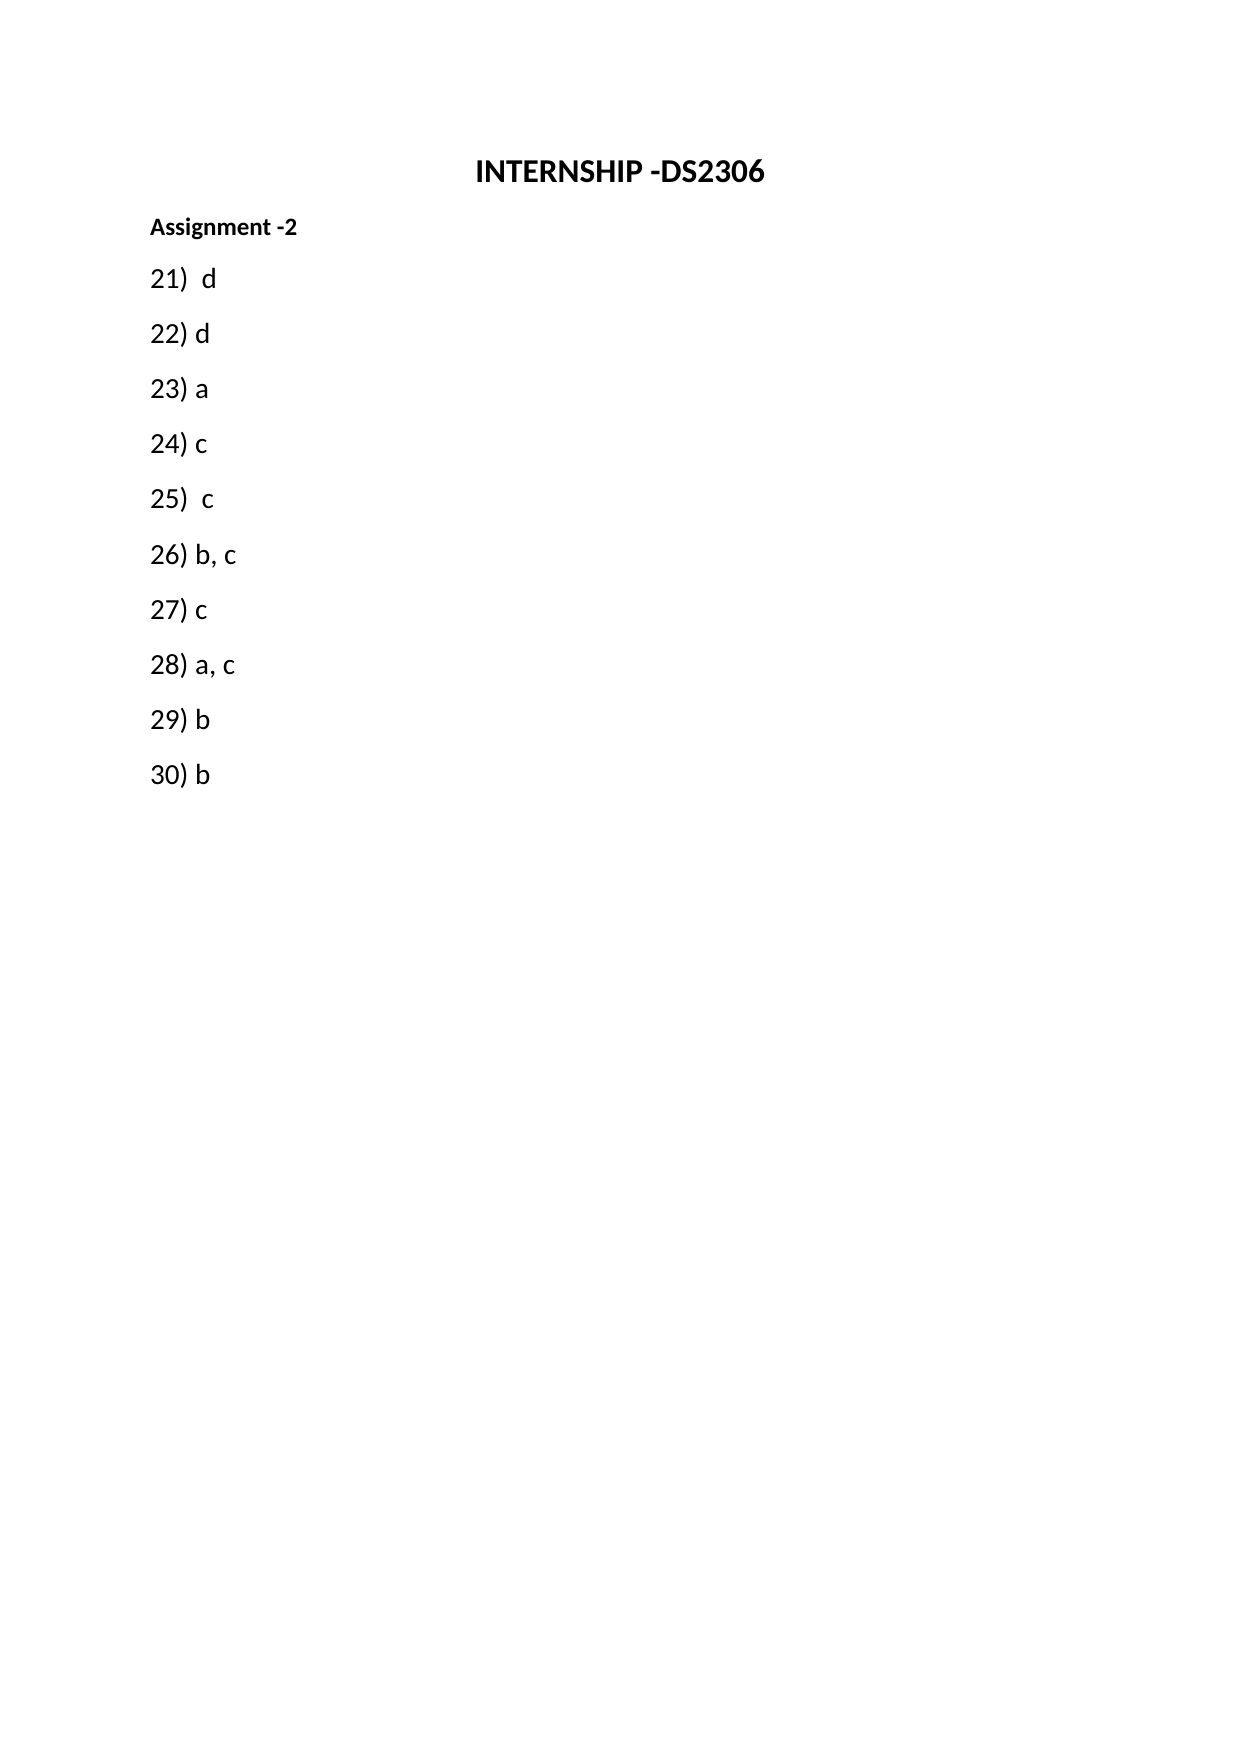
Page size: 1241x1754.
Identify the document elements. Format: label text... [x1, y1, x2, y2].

text 28) a, c [150, 646, 1090, 682]
text 21) d [150, 260, 1090, 296]
text 25) c [150, 481, 1090, 516]
text 29) b [150, 701, 1090, 737]
text INTERNSHIP -DS2306 [150, 150, 1090, 191]
text Assignment -2 [150, 211, 1090, 241]
text 30) b [150, 756, 1090, 792]
text 27) c [150, 591, 1090, 626]
text 23) a [150, 370, 1090, 406]
text 26) b, c [150, 536, 1090, 571]
text 22) d [150, 315, 1090, 351]
text 24) c [150, 426, 1090, 461]
